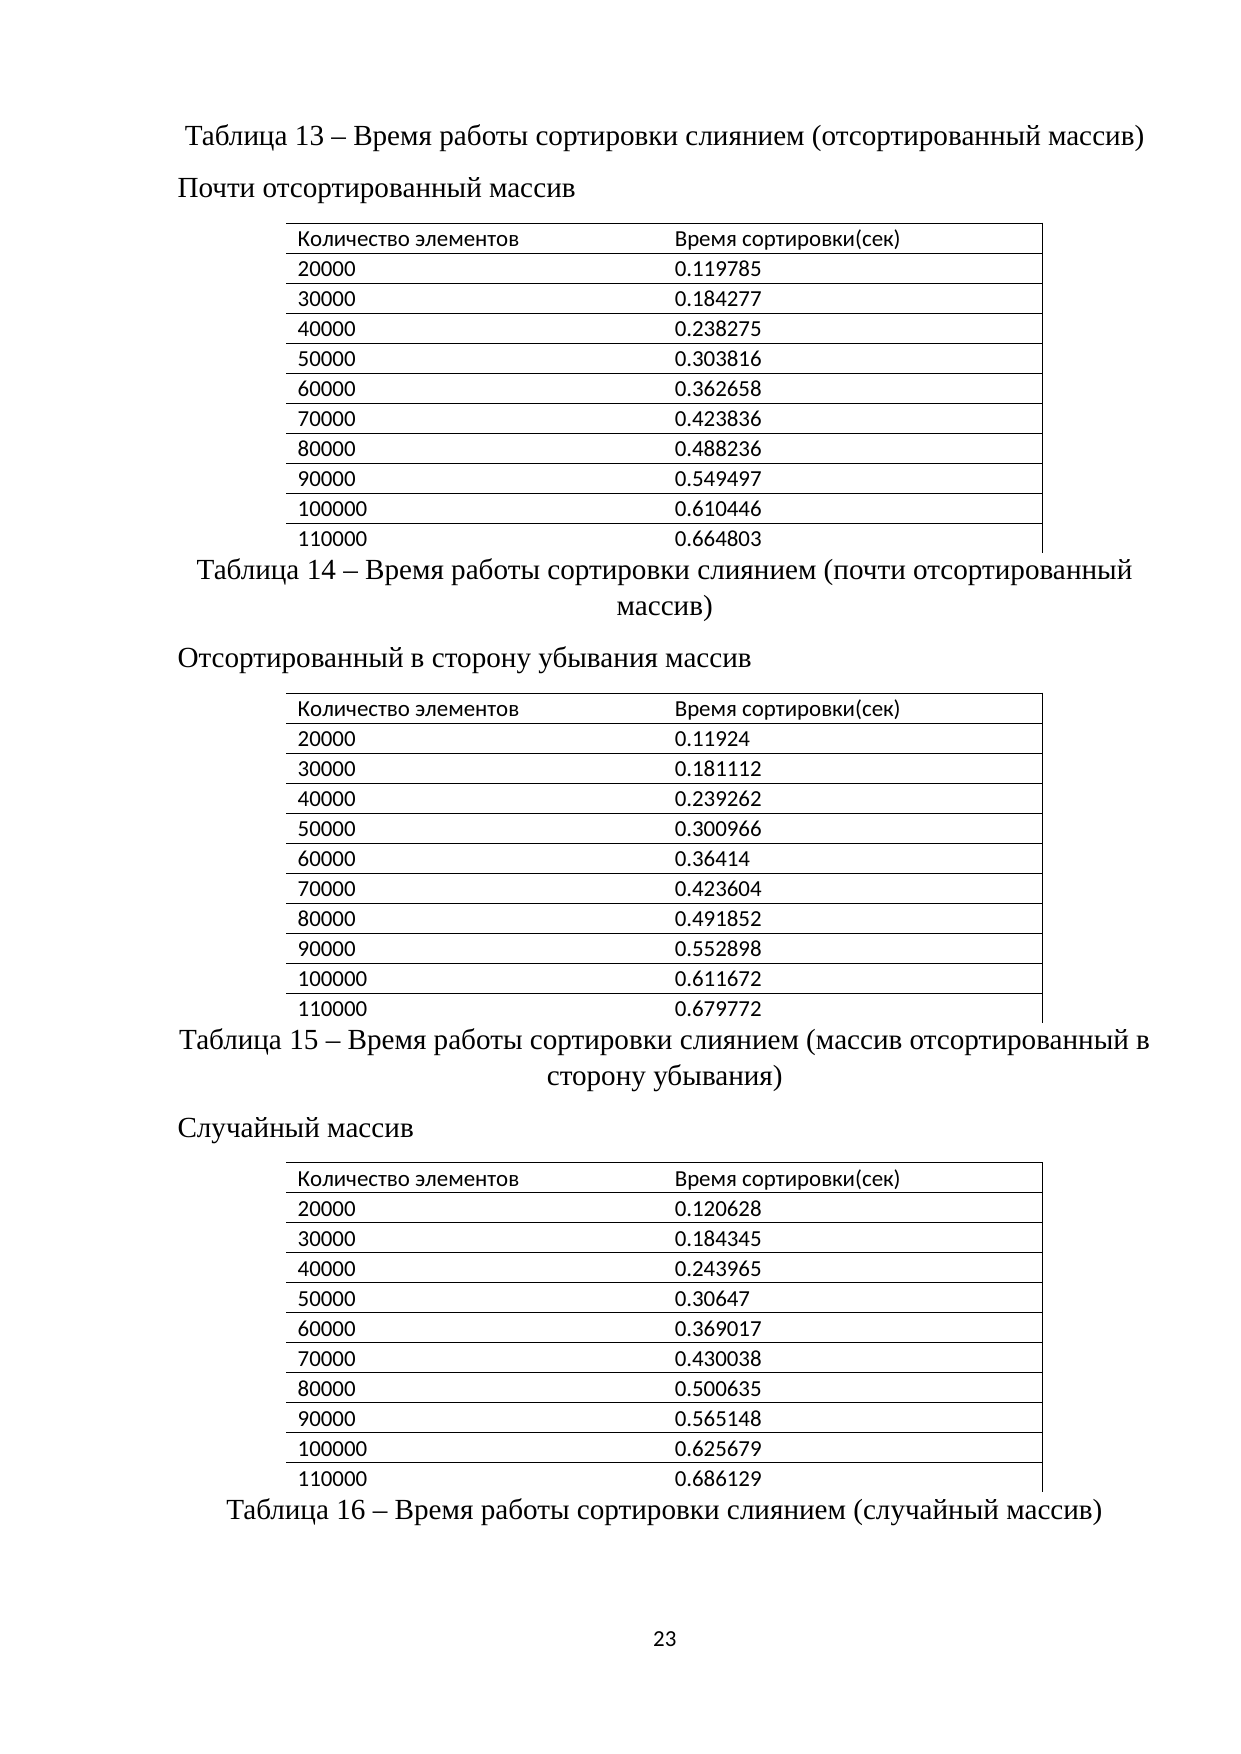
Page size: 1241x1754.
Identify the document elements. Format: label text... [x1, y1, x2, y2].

text Случайный массив [177, 1110, 1152, 1144]
table_cell 100000 [286, 1433, 663, 1462]
table_header Количество элементов [286, 1163, 663, 1192]
table_cell 110000 [286, 524, 663, 552]
table_cell 0.36414 [663, 844, 1042, 872]
table_cell 20000 [286, 254, 663, 282]
table_cell 0.362658 [663, 374, 1042, 402]
table_cell 0.120628 [663, 1193, 1042, 1222]
table_cell 0.423604 [663, 874, 1042, 902]
table_cell 50000 [286, 344, 663, 372]
table_cell 0.549497 [663, 464, 1042, 492]
table_cell 0.491852 [663, 904, 1042, 932]
table_header Время сортировки(сек) [663, 694, 1042, 722]
table_cell 0.500635 [663, 1373, 1042, 1402]
text Таблица 14 – Время работы сортировки слиянием (почти отсортированный массив) [177, 552, 1152, 622]
table_cell 0.625679 [663, 1433, 1042, 1462]
table_cell 0.300966 [663, 814, 1042, 842]
table_cell 90000 [286, 934, 663, 962]
table_cell 0.243965 [663, 1253, 1042, 1282]
table_cell 0.423836 [663, 404, 1042, 432]
table_cell 20000 [286, 1193, 663, 1222]
table_cell 0.30647 [663, 1283, 1042, 1312]
table_header Количество элементов [286, 694, 663, 722]
table_cell 0.611672 [663, 964, 1042, 992]
table_cell 60000 [286, 374, 663, 402]
text Таблица 15 – Время работы сортировки слиянием (массив отсортированный в сторону убывания) [177, 1022, 1152, 1091]
table_cell 0.238275 [663, 314, 1042, 342]
table_cell 100000 [286, 494, 663, 522]
table_cell 70000 [286, 404, 663, 432]
table_cell 40000 [286, 314, 663, 342]
text Отсортированный в сторону убывания массив [177, 640, 1152, 674]
table_cell 0.119785 [663, 254, 1042, 282]
table_cell 0.679772 [663, 994, 1042, 1022]
table_cell 30000 [286, 754, 663, 782]
table_cell 20000 [286, 724, 663, 752]
table_cell 30000 [286, 284, 663, 312]
table_cell 70000 [286, 1343, 663, 1372]
text Почти отсортированный массив [177, 170, 1152, 204]
table_cell 60000 [286, 1313, 663, 1342]
table_cell 0.552898 [663, 934, 1042, 962]
table_cell 110000 [286, 1463, 663, 1492]
table_cell 0.488236 [663, 434, 1042, 462]
table_cell 60000 [286, 844, 663, 872]
table_cell 0.184277 [663, 284, 1042, 312]
table_cell 0.184345 [663, 1223, 1042, 1252]
table_cell 90000 [286, 1403, 663, 1432]
table_cell 70000 [286, 874, 663, 902]
table_cell 80000 [286, 904, 663, 932]
table_header Количество элементов [286, 224, 663, 252]
table_cell 50000 [286, 814, 663, 842]
table_header Время сортировки(сек) [663, 1163, 1042, 1192]
table_cell 0.686129 [663, 1463, 1042, 1492]
table_cell 0.565148 [663, 1403, 1042, 1432]
table_cell 50000 [286, 1283, 663, 1312]
table_cell 0.610446 [663, 494, 1042, 522]
table_cell 0.303816 [663, 344, 1042, 372]
text Таблица 16 – Время работы сортировки слиянием (случайный массив) [177, 1492, 1152, 1526]
table_cell 110000 [286, 994, 663, 1022]
table_cell 0.664803 [663, 524, 1042, 552]
table_cell 30000 [286, 1223, 663, 1252]
table_cell 0.181112 [663, 754, 1042, 782]
table_cell 80000 [286, 1373, 663, 1402]
text Таблица 13 – Время работы сортировки слиянием (отсортированный массив) [177, 118, 1152, 152]
table_cell 0.369017 [663, 1313, 1042, 1342]
table_cell 80000 [286, 434, 663, 462]
table_cell 0.11924 [663, 724, 1042, 752]
table_cell 100000 [286, 964, 663, 992]
table_cell 40000 [286, 784, 663, 812]
table_header Время сортировки(сек) [663, 224, 1042, 252]
table_cell 0.239262 [663, 784, 1042, 812]
table_cell 0.430038 [663, 1343, 1042, 1372]
table_cell 90000 [286, 464, 663, 492]
table_cell 40000 [286, 1253, 663, 1282]
